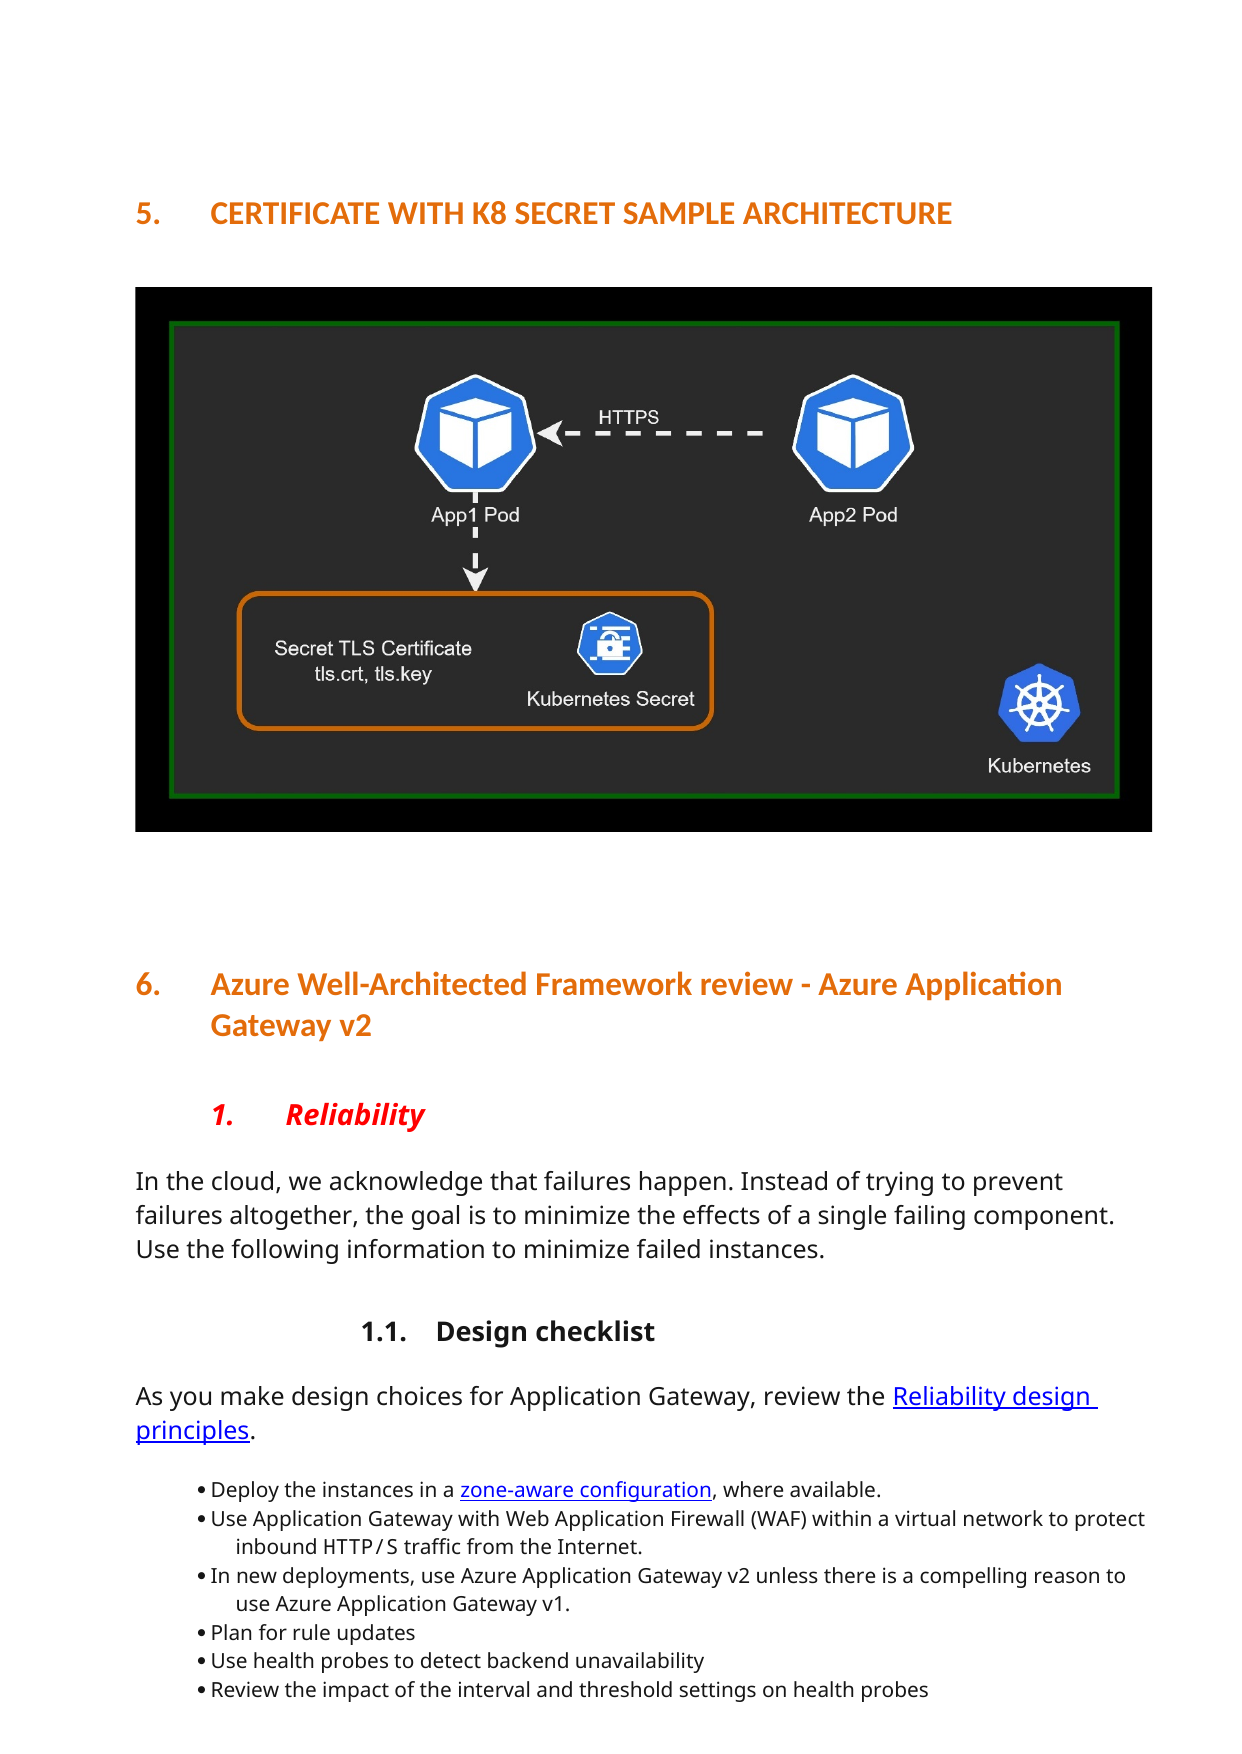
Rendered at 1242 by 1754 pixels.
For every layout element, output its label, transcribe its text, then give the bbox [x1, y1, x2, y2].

subtitle Reliability [210, 1094, 1152, 1134]
list Deploy the instances in a zone-aware configuration, where available. [198, 1476, 1152, 1504]
subtitle Azure Well-Architected Framework review - Azure Application Gateway v2 [135, 963, 1152, 1044]
list Use health probes to detect backend unavailability [198, 1646, 1152, 1675]
list Review the impact of the interval and threshold settings on health probes [198, 1675, 1152, 1703]
list In new deployments, use Azure Application Gateway v2 unless there is a compelling reason to use Azure Application Gateway v1. [198, 1561, 1152, 1618]
picture [135, 287, 1153, 832]
text In the cloud, we acknowledge that failures happen. Instead of trying to prevent failures altogether, the goal is to minimize the effects of a single failing component. Use the following information to minimize failed instances. [135, 1163, 1152, 1265]
list Use Application Gateway with Web Application Firewall (WAF) within a virtual network to protect inbound HTTP/S traffic from the Internet. [198, 1504, 1152, 1561]
list Plan for rule updates [198, 1618, 1152, 1646]
subtitle Design checklist [360, 1312, 1152, 1349]
text As you make design choices for Application Gateway, review the Reliability design principles. [135, 1378, 1152, 1446]
subtitle CERTIFICATE WITH K8 SECRET SAMPLE ARCHITECTURE [135, 192, 1152, 233]
